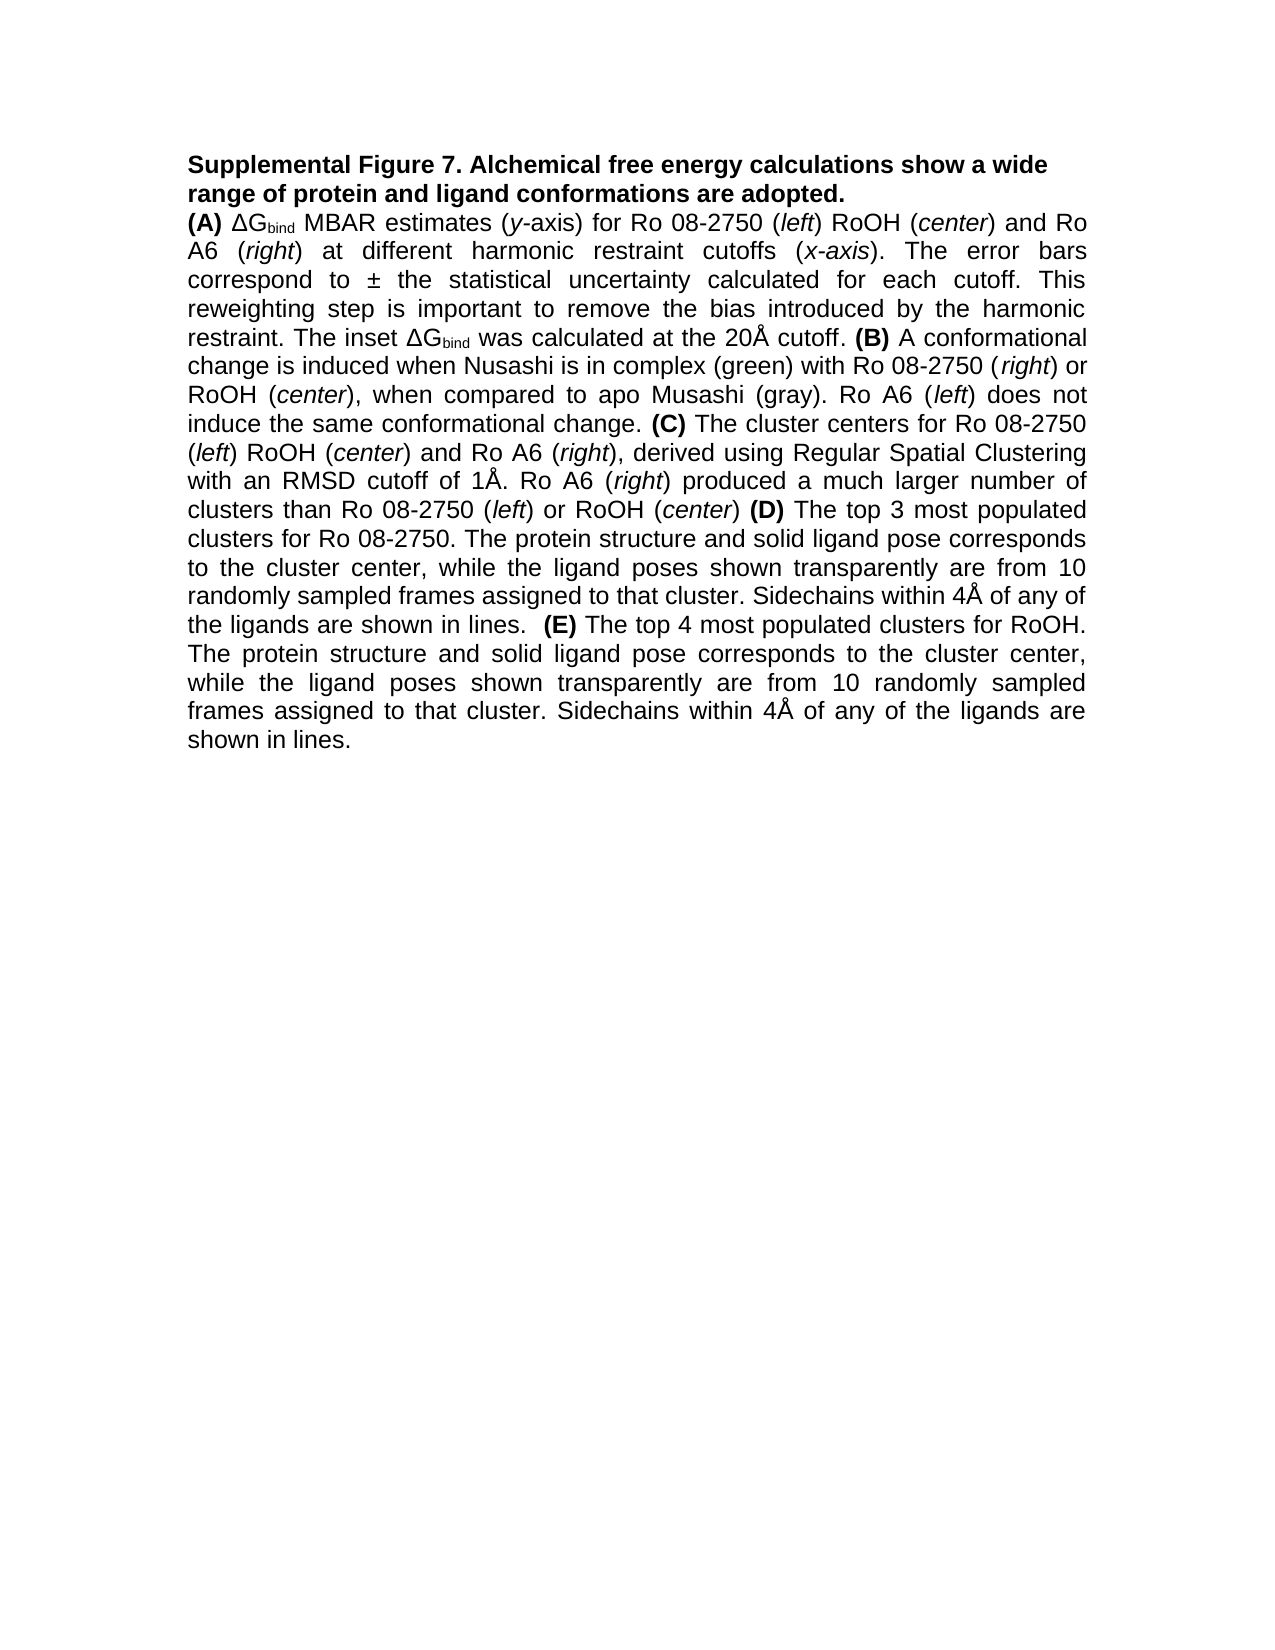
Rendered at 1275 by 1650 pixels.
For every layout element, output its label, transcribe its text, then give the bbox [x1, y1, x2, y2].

text Supplemental Figure 7. Alchemical free energy calculations show a wide range of protein and ligand conformations are adopted. [187, 150, 1087, 207]
text (A) ΔGbind MBAR estimates (y-axis) for Ro 08-2750 (left) RoOH (center) and Ro A6 (right) at different harmonic restraint cutoffs (x-axis). The error bars correspond to ± the statistical uncertainty calculated for each cutoff. This reweighting step is important to remove the bias introduced by the harmonic restraint. The inset ΔGbind was calculated at the 20Å cutoff. (B) A conformational change is induced when Nusashi is in complex (green) with Ro 08-2750 (right) or RoOH (center), when compared to apo Musashi (gray). Ro A6 (left) does not induce the same conformational change. (C) The cluster centers for Ro 08-2750 (left) RoOH (center) and Ro A6 (right), derived using Regular Spatial Clustering with an RMSD cutoff of 1Å. Ro A6 (right) produced a much larger number of clusters than Ro 08-2750 (left) or RoOH (center) (D) The top 3 most populated clusters for Ro 08-2750. The protein structure and solid ligand pose corresponds to the cluster center, while the ligand poses shown transparently are from 10 randomly sampled frames assigned to that cluster. Sidechains within 4Å of any of the ligands are shown in lines. (E) The top 4 most populated clusters for RoOH. The protein structure and solid ligand pose corresponds to the cluster center, while the ligand poses shown transparently are from 10 randomly sampled frames assigned to that cluster. Sidechains within 4Å of any of the ligands are shown in lines. [187, 207, 1087, 754]
